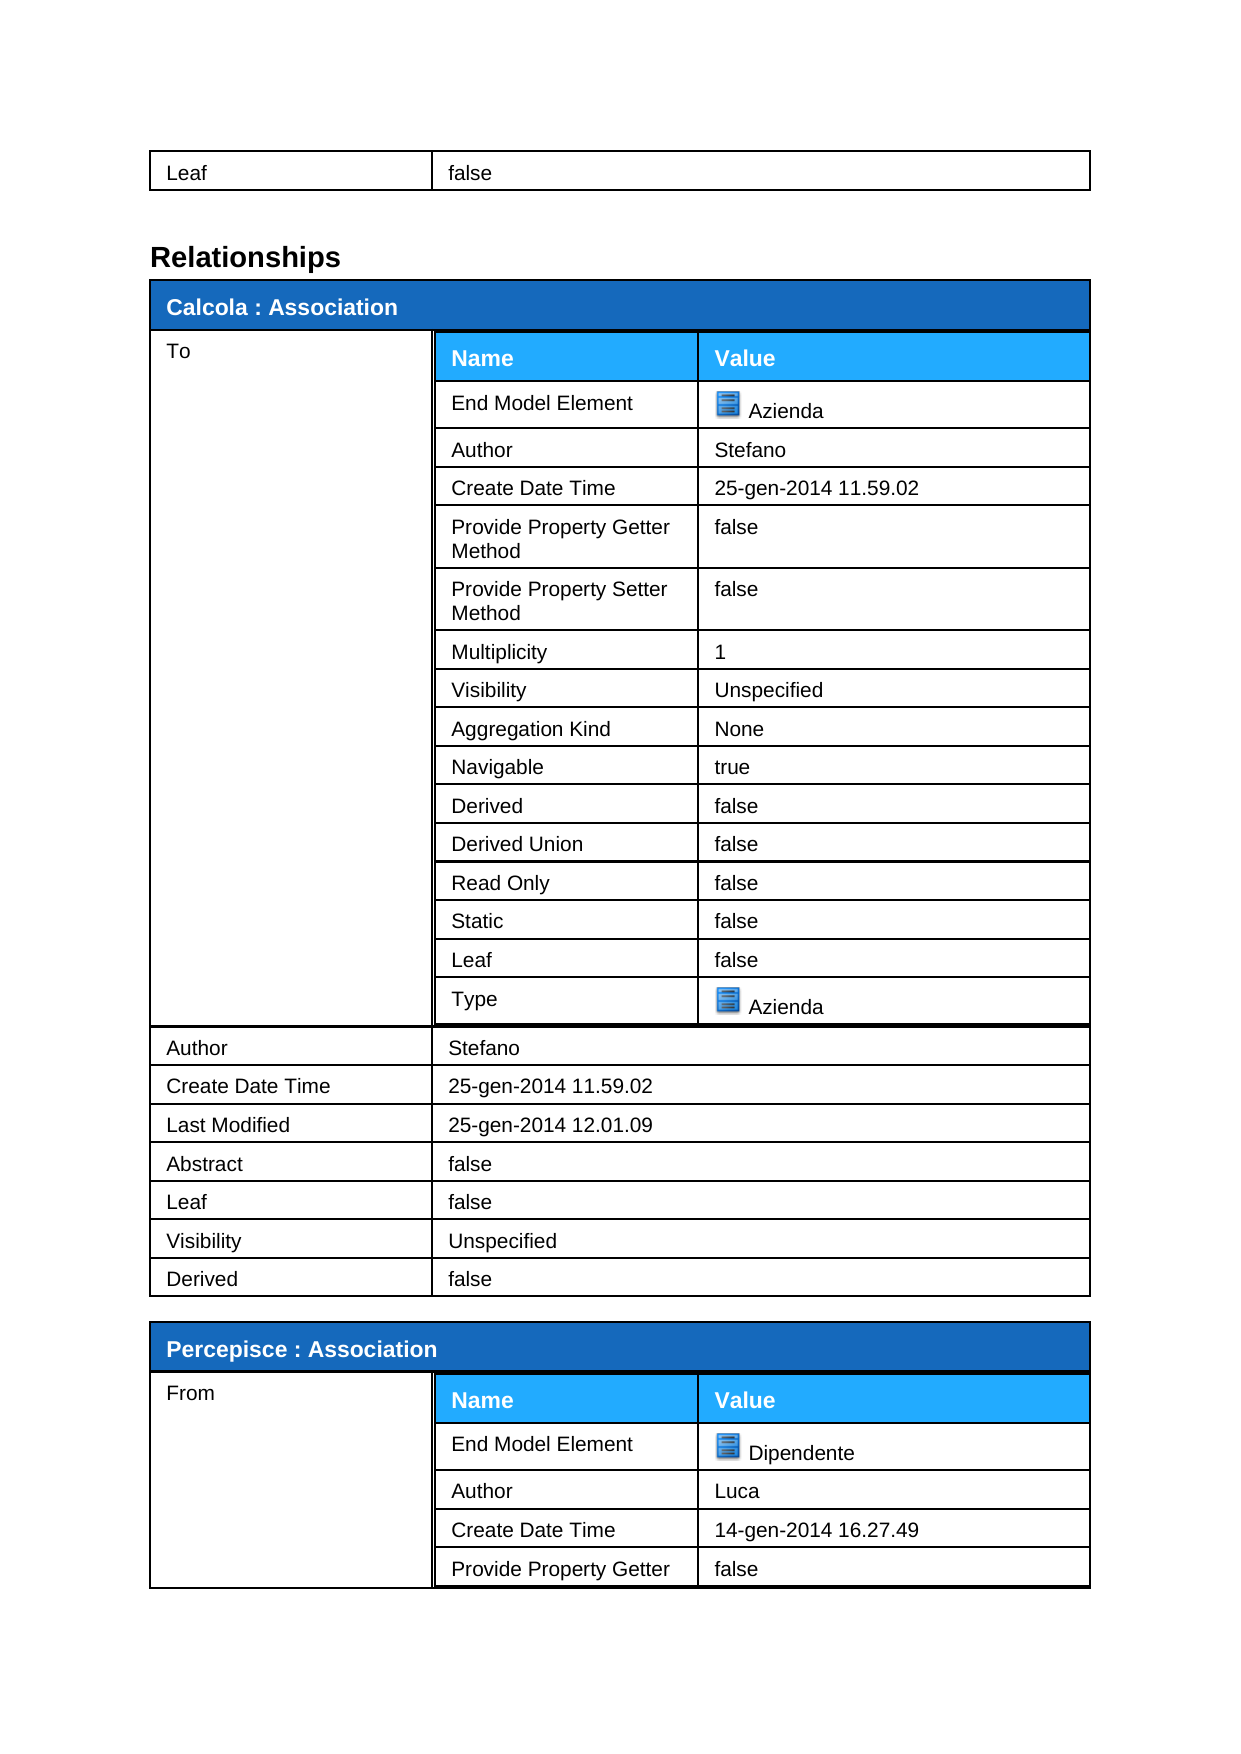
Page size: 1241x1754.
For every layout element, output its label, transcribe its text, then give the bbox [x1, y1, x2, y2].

table_cell Derived [151, 1259, 431, 1295]
table_cell [699, 863, 1089, 899]
table_cell [436, 901, 697, 938]
table_cell [436, 1471, 697, 1508]
table_cell [436, 1548, 697, 1585]
table_cell Visibility [151, 1220, 431, 1257]
table_cell [699, 631, 1089, 668]
picture [714, 1432, 743, 1461]
table_cell [699, 785, 1089, 822]
picture [714, 390, 743, 419]
table_cell [436, 429, 697, 466]
table_cell [436, 569, 697, 629]
table_cell [436, 708, 697, 745]
table_cell [436, 1424, 697, 1469]
table_cell [699, 940, 1089, 976]
table_cell 25-gen-2014 12.01.09 [433, 1105, 1089, 1141]
table_cell Unspecified [433, 1220, 1089, 1257]
table_cell Author [151, 1028, 431, 1064]
table_cell [436, 978, 697, 1023]
table_cell [699, 1424, 1089, 1469]
table_cell [699, 1471, 1089, 1508]
subtitle Relationships [150, 239, 1090, 273]
table_cell false [433, 1143, 1089, 1179]
table_cell From [151, 1373, 431, 1587]
table_cell [699, 1510, 1089, 1546]
table_cell Abstract [151, 1143, 431, 1179]
table_cell [436, 1510, 697, 1546]
table_cell [436, 747, 697, 783]
table_cell [699, 569, 1089, 629]
table_cell [699, 382, 1089, 427]
table_cell [436, 468, 697, 504]
table_cell Create Date Time [151, 1066, 431, 1102]
table_cell false [433, 1182, 1089, 1218]
table_cell [436, 670, 697, 706]
table_cell [699, 670, 1089, 706]
table_cell Leaf [151, 152, 431, 188]
table_cell To [151, 331, 431, 1025]
table_cell [436, 631, 697, 668]
table_cell Leaf [151, 1182, 431, 1218]
table_cell [436, 863, 697, 899]
table_cell [436, 940, 697, 976]
table_cell false [433, 152, 1089, 188]
picture [714, 986, 743, 1015]
table_cell [436, 824, 697, 860]
table_cell [699, 901, 1089, 938]
table_cell [699, 747, 1089, 783]
table_cell [699, 824, 1089, 860]
table_cell Last Modified [151, 1105, 431, 1141]
table_cell 25-gen-2014 11.59.02 [433, 1066, 1089, 1102]
table_cell [436, 506, 697, 567]
table_cell [699, 1548, 1089, 1585]
table_cell [436, 785, 697, 822]
table_header Percepisce : Association [151, 1323, 1089, 1370]
table_header Calcola : Association [151, 281, 1089, 329]
table_cell [699, 708, 1089, 745]
table_cell [699, 468, 1089, 504]
table_cell false [433, 1259, 1089, 1295]
table_cell [699, 978, 1089, 1023]
table_cell [436, 382, 697, 427]
table_cell [699, 429, 1089, 466]
table_cell [699, 506, 1089, 567]
table_cell Stefano [433, 1028, 1089, 1064]
